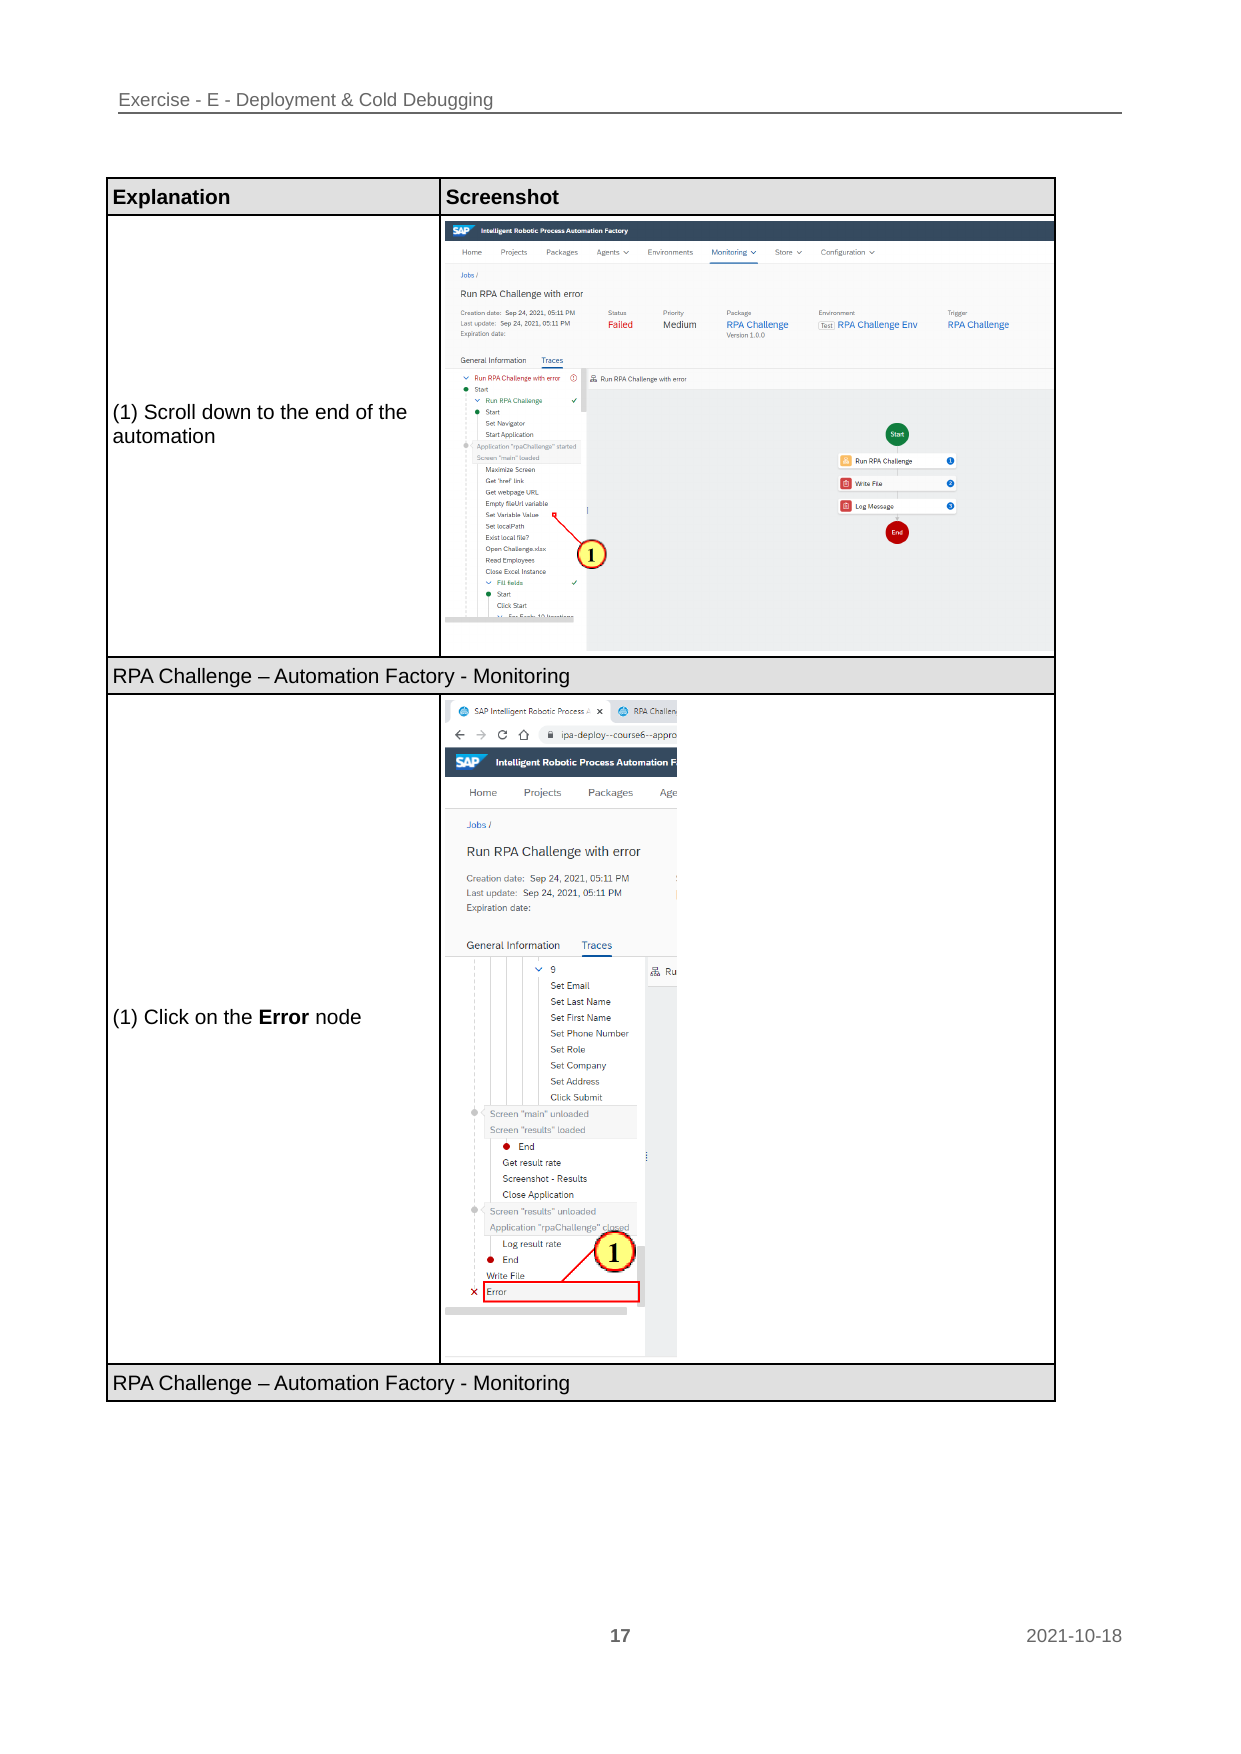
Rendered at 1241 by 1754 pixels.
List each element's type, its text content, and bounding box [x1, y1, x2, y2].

table_header Explanation [108, 179, 439, 214]
table_cell [441, 695, 1054, 1363]
picture [445, 700, 677, 1358]
table_cell (1) Scroll down to the end of the automation [108, 216, 439, 656]
table_cell [441, 216, 1054, 656]
table_cell (1) Click on the Error node [108, 695, 439, 1363]
table_cell RPA Challenge – Automation Factory - Monitoring [108, 658, 1054, 693]
picture [445, 221, 1054, 651]
table_cell RPA Challenge – Automation Factory - Monitoring [108, 1365, 1054, 1400]
table_header Screenshot [441, 179, 1054, 214]
